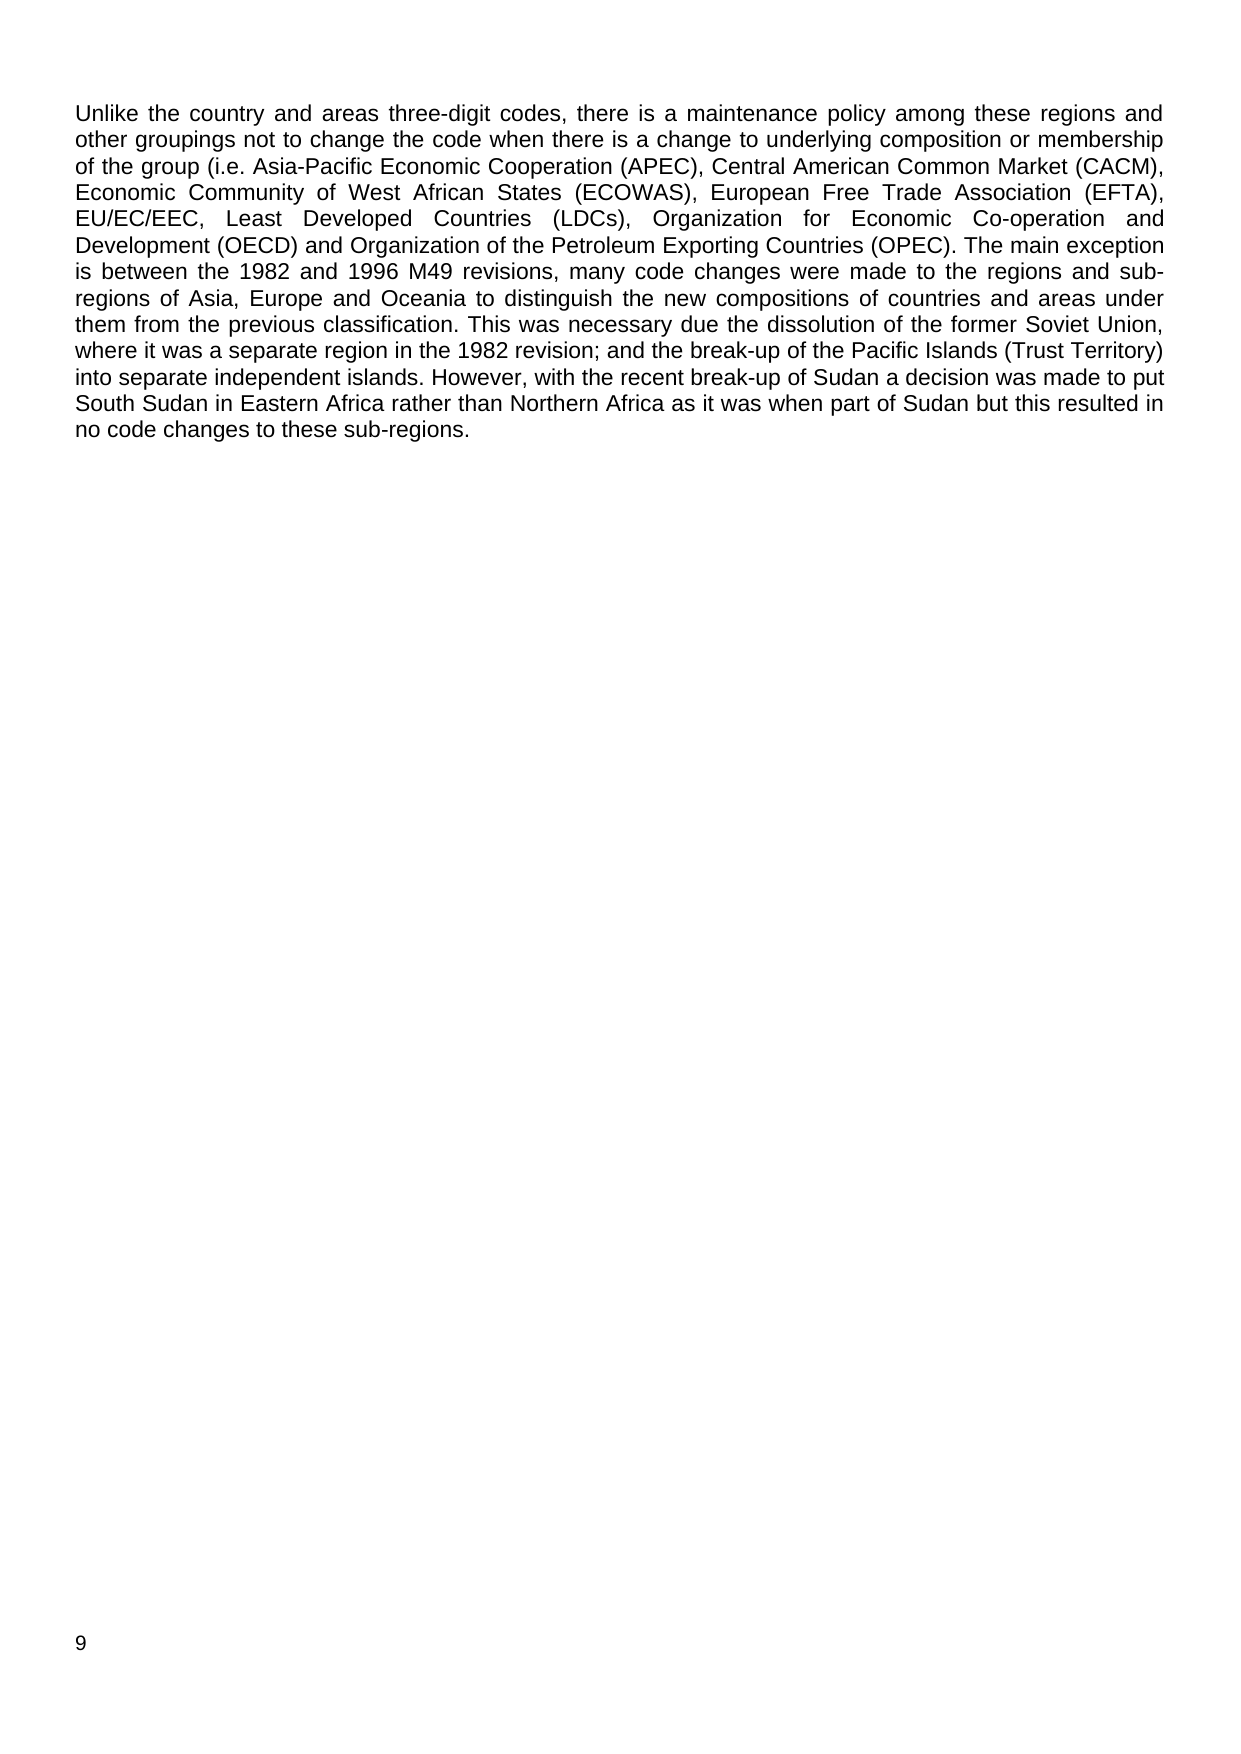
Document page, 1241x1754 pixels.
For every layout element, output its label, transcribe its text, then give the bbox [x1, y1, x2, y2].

text Unlike the country and areas three-digit codes, there is a maintenance policy among these regions and other groupings not to change the code when there is a change to underlying composition or membership of the group (i.e. Asia-Pacific Economic Cooperation (APEC), Central American Common Market (CACM), Economic Community of West African States (ECOWAS), European Free Trade Association (EFTA), EU/EC/EEC, Least Developed Countries (LDCs), Organization for Economic Co-operation and Development (OECD) and Organization of the Petroleum Exporting Countries (OPEC). The main exception is between the 1982 and 1996 M49 revisions, many code changes were made to the regions and sub-regions of Asia, Europe and Oceania to distinguish the new compositions of countries and areas under them from the previous classification. This was necessary due the dissolution of the former Soviet Union, where it was a separate region in the 1982 revision; and the break-up of the Pacific Islands (Trust Territory) into separate independent islands. However, with the recent break-up of Sudan a decision was made to put South Sudan in Eastern Africa rather than Northern Africa as it was when part of Sudan but this resulted in no code changes to these sub-regions. [75, 100, 1165, 443]
